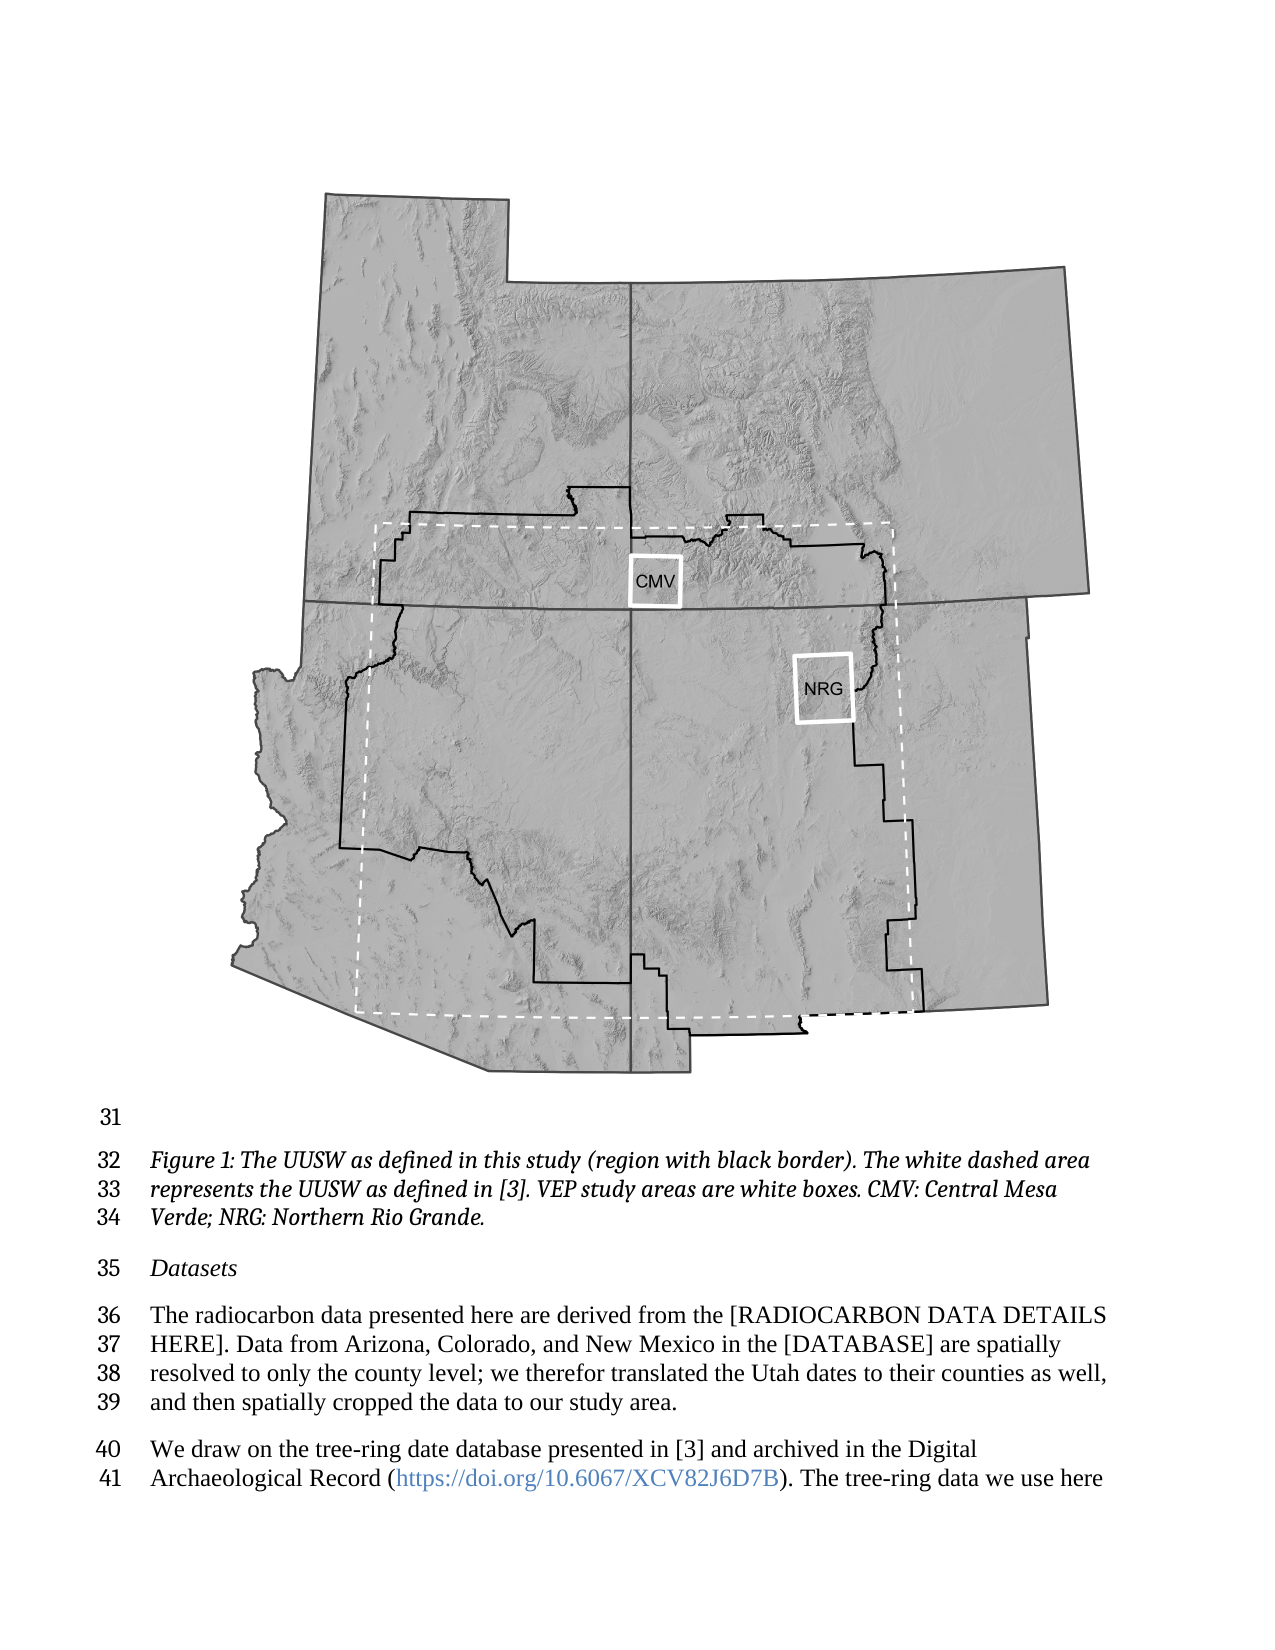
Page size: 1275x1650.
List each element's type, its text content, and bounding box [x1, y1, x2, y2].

text Figure 1: The UUSW as defined in this study (region with black border). The white dashed area represents the UUSW as defined in [3]. VEP study areas are white boxes. CMV: Central Mesa Verde; NRG: Northern Rio Grande. [150, 1146, 1125, 1232]
picture [168, 150, 1144, 1125]
subtitle Datasets [150, 1253, 1125, 1282]
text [150, 1434, 1125, 1492]
text The radiocarbon data presented here are derived from the [RADIOCARBON DATA DETAILS HERE]. Data from Arizona, Colorado, and New Mexico in the [DATABASE] are spatially resolved to only the county level; we therefor translated the Utah dates to their counties as well, and then spatially cropped the data to our study area. [150, 1300, 1125, 1415]
